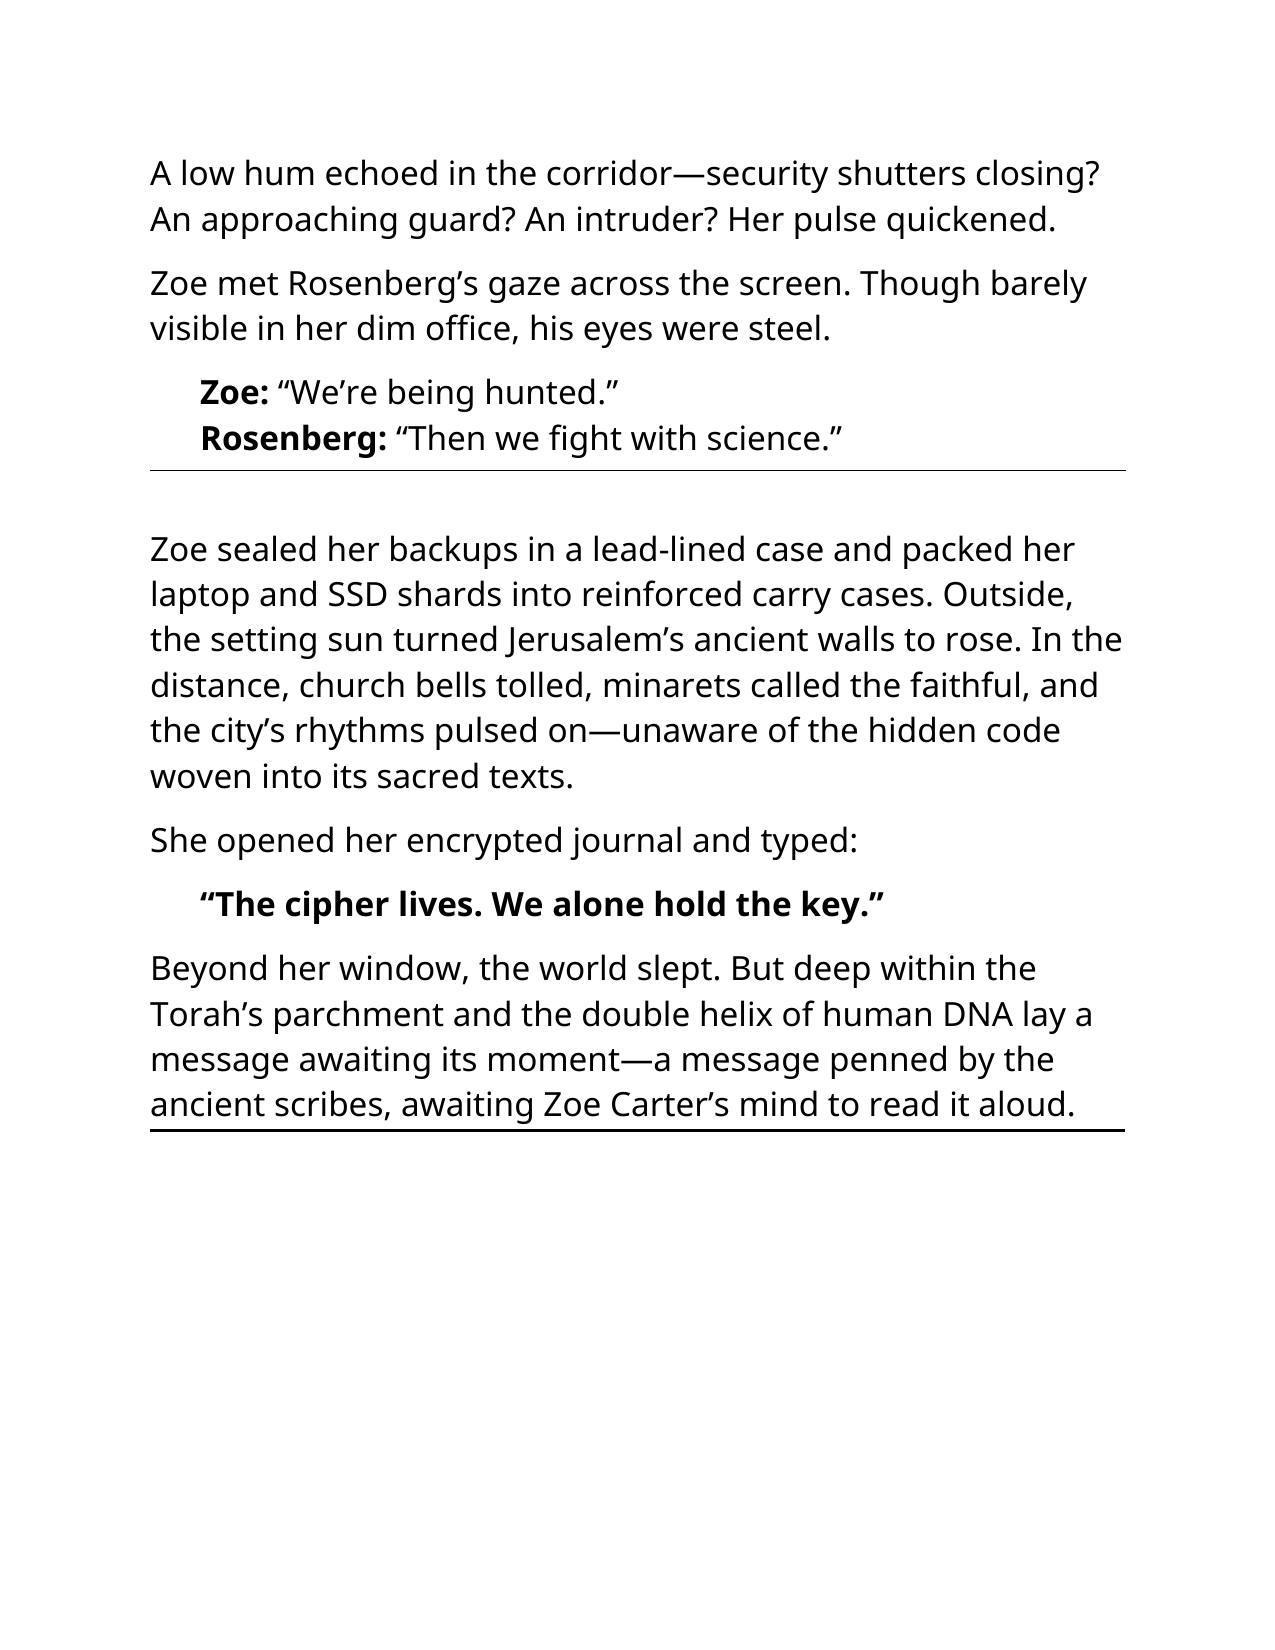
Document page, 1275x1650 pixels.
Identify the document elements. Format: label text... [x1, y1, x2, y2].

text Beyond her window, the world slept. But deep within the Torah’s parchment and the double helix of human DNA lay a message awaiting its moment—a message penned by the ancient scribes, awaiting Zoe Carter’s mind to read it aloud. [150, 945, 1125, 1129]
text Zoe met Rosenberg’s gaze across the screen. Though barely visible in her dim office, his eyes were steel. [150, 259, 1125, 350]
text A low hum echoed in the corridor—security shutters closing? An approaching guard? An intruder? Her pulse quickened. [150, 150, 1125, 241]
text Zoe sealed her backups in a lead-lined case and packed her laptop and SSD shards into reinforced carry cases. Outside, the setting sun turned Jerusalem’s ancient walls to rose. In the distance, church bells tolled, minarets called the faithful, and the city’s rhythms pulsed on—unaware of the hidden code woven into its sacred texts. [150, 525, 1125, 798]
text She opened her encrypted journal and typed: [150, 817, 1125, 862]
text “The cipher lives. We alone hold the key.” [200, 881, 1075, 926]
text Zoe: “We’re being hunted.” Rosenberg: “Then we fight with science.” [200, 369, 1075, 460]
